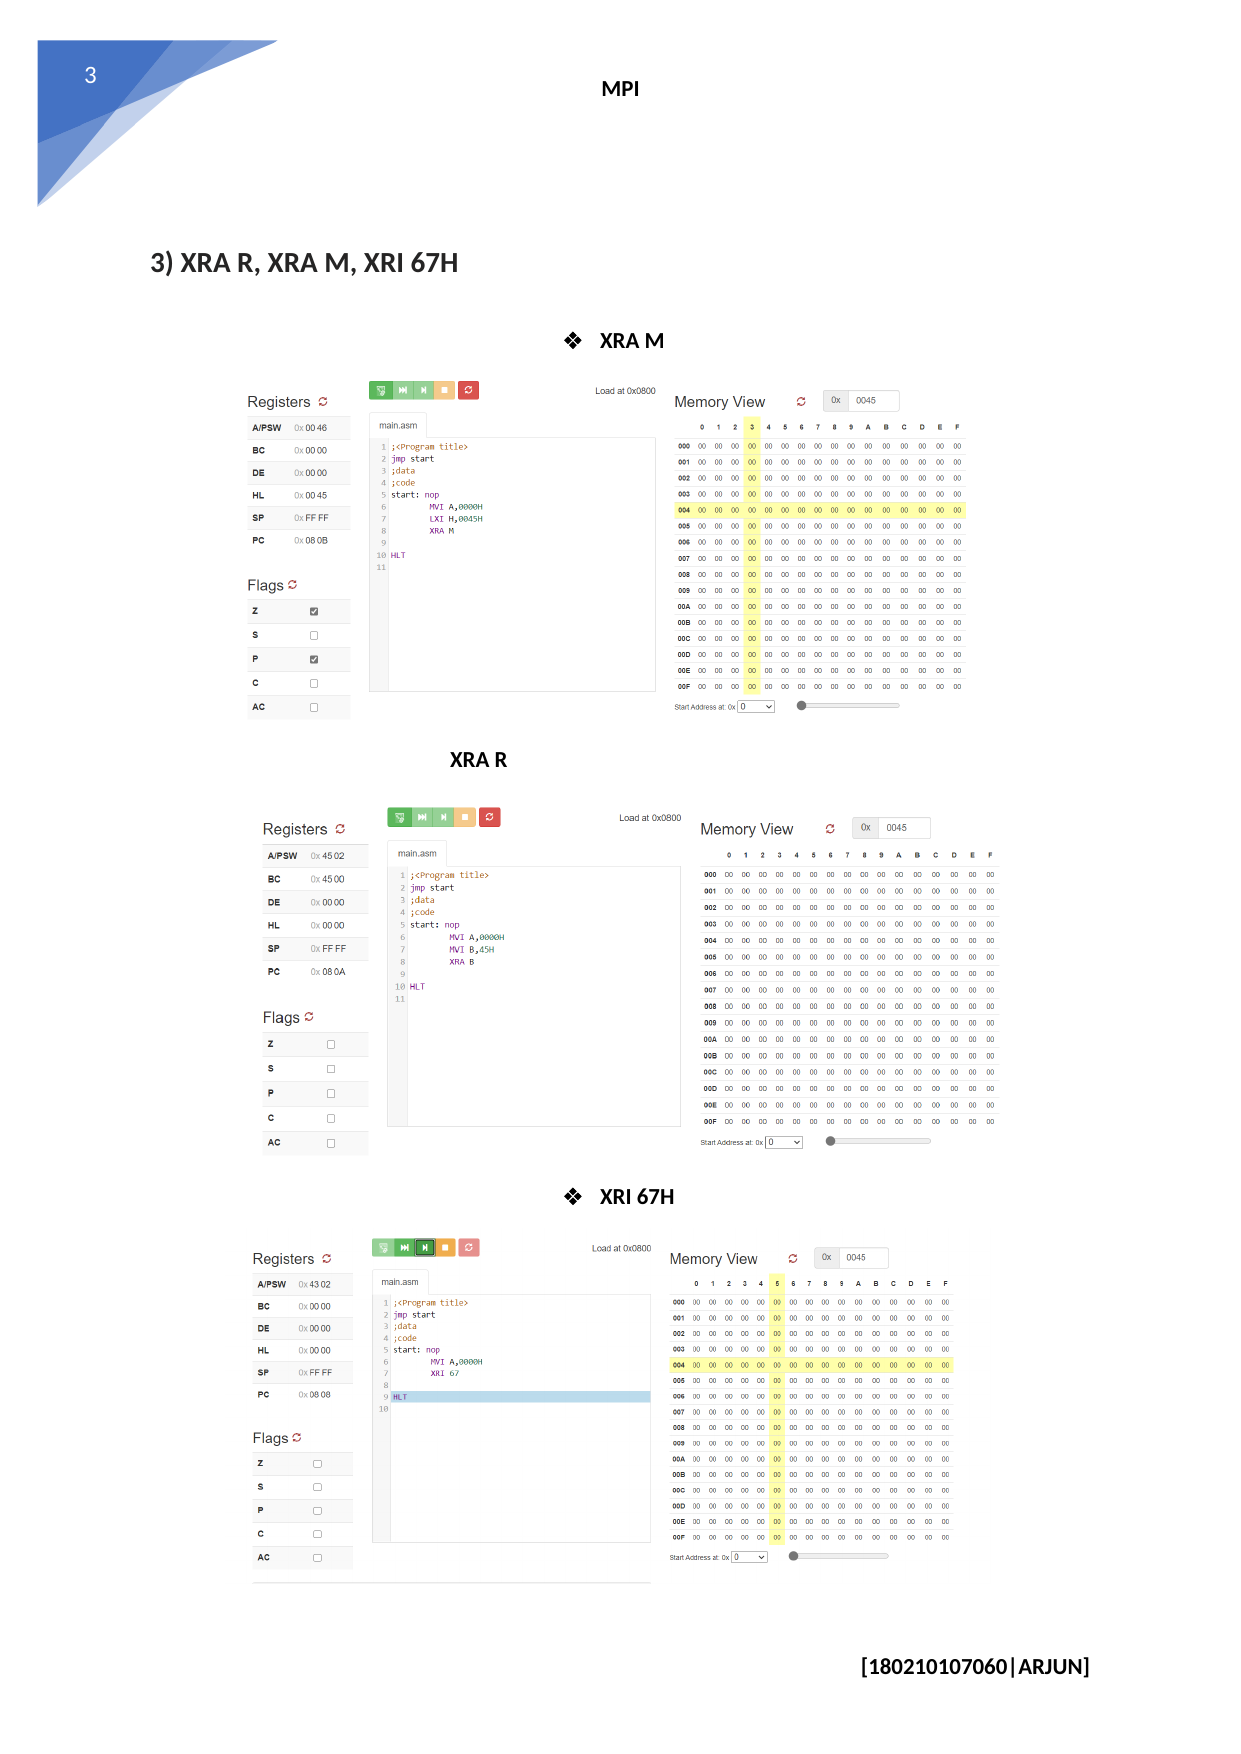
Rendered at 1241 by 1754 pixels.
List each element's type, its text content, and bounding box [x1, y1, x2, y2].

picture [225, 1228, 991, 1584]
picture [225, 791, 1055, 1164]
list XRI 67H [562, 1182, 1090, 1210]
text XRA R [375, 745, 1090, 773]
picture [37, 40, 279, 209]
list XRA M [562, 326, 1090, 354]
text 3) XRA R, XRA M, XRI 67H [150, 244, 1090, 279]
picture [225, 372, 1005, 726]
